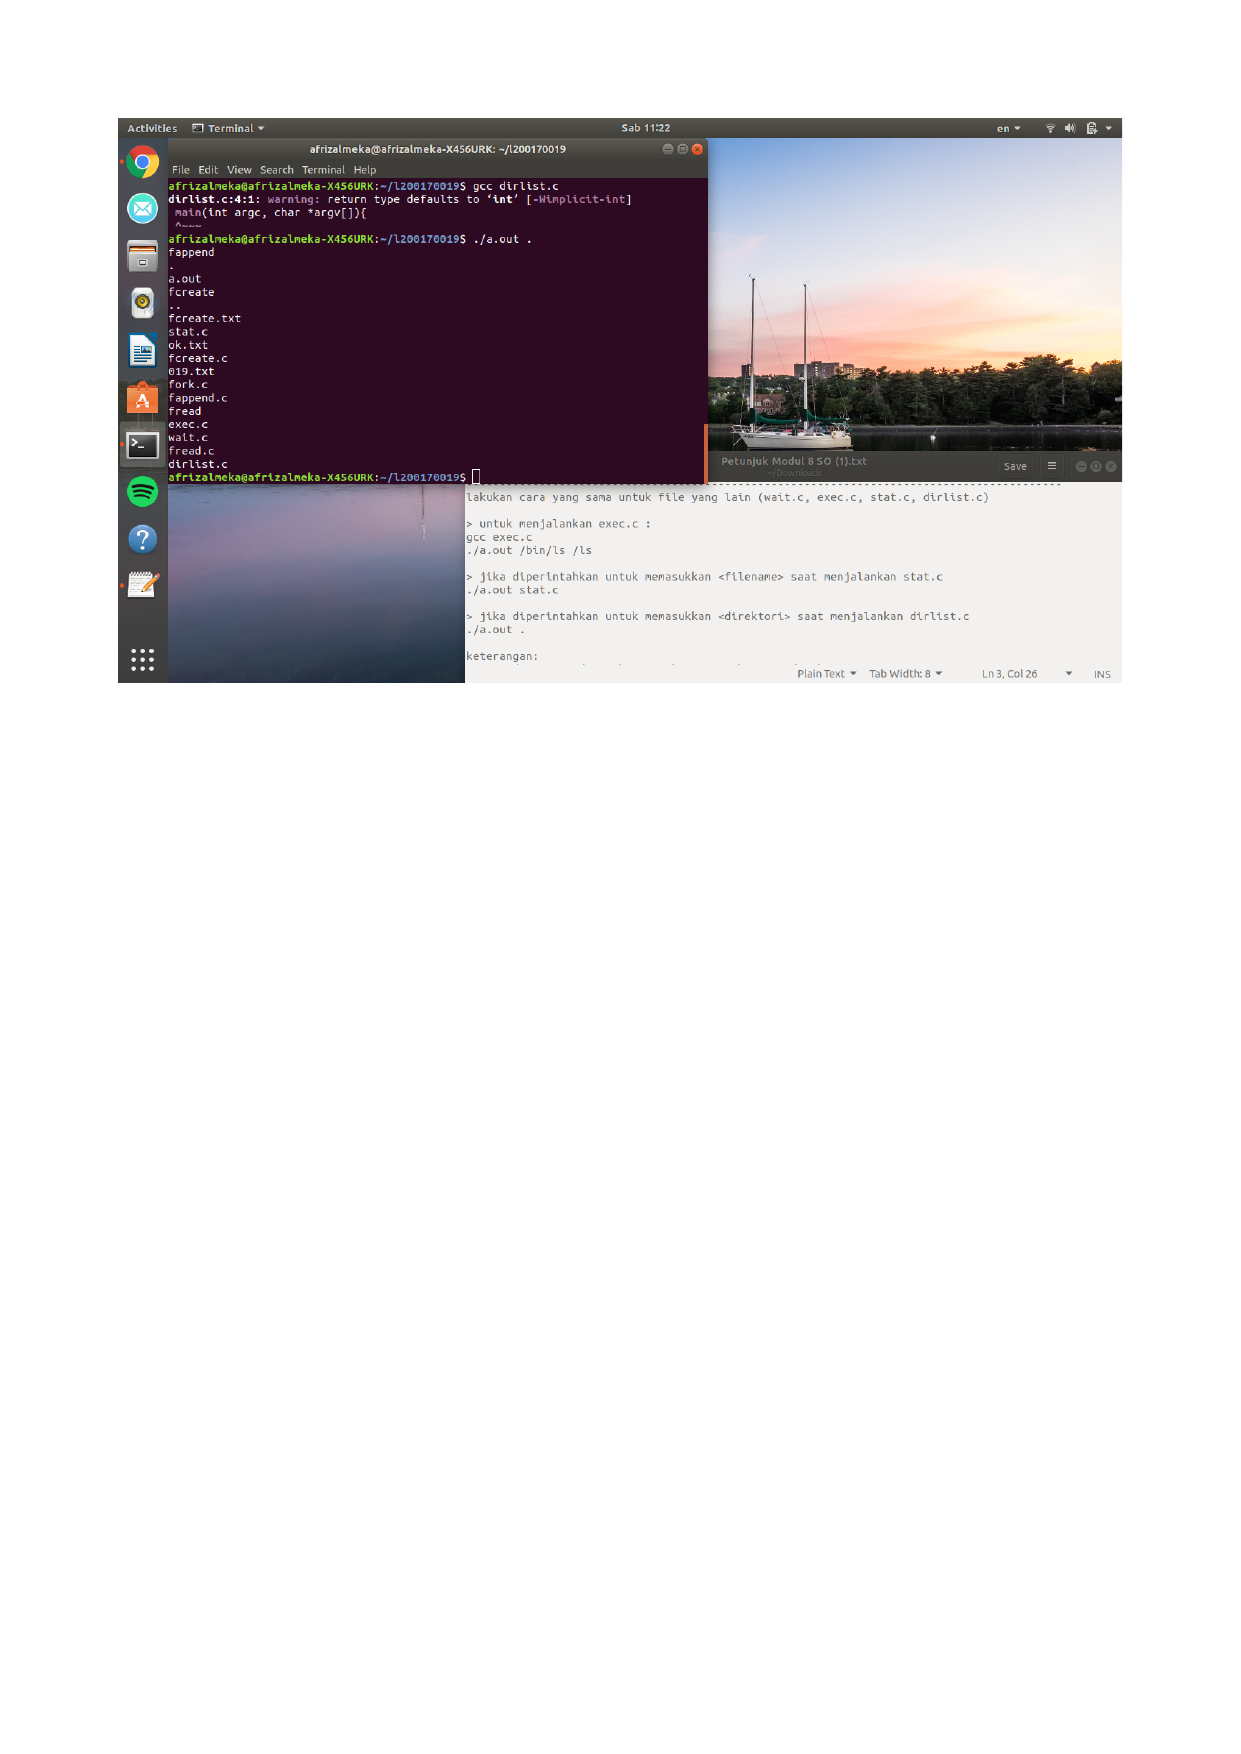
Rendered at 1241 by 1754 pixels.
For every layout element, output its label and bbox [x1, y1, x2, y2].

picture [118, 118, 1123, 683]
